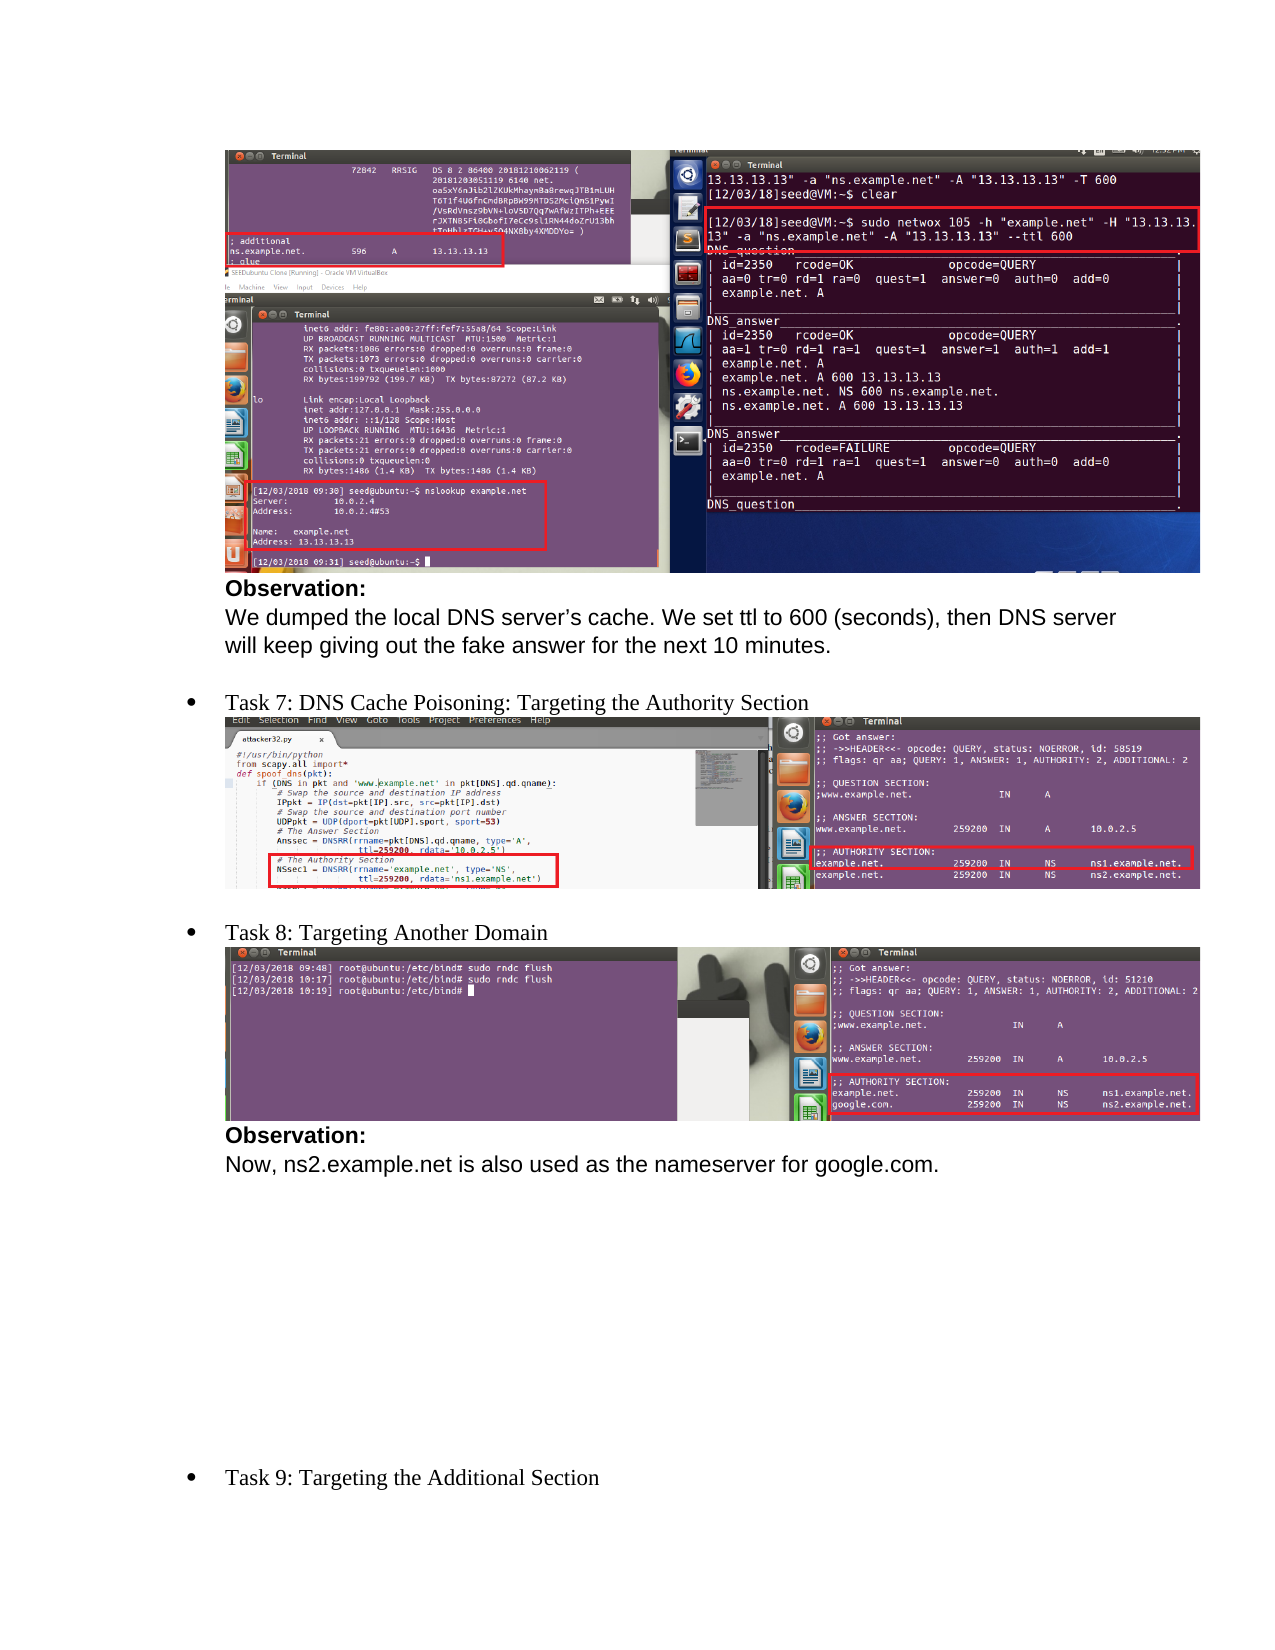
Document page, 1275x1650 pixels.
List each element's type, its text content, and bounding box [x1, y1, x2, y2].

picture [225, 717, 1200, 889]
picture [225, 150, 1200, 573]
list Observation: [225, 575, 1125, 601]
list Observation: [225, 1122, 1125, 1149]
list We dumped the local DNS server’s cache. We set ttl to 600 (seconds), then DNS server will keep giving out the fake answer for the next 10 minutes. [225, 603, 1125, 658]
list Now, ns2.example.net is also used as the nameserver for google.com. [225, 1151, 1125, 1177]
list Task 8: Targeting Another Domain [187, 919, 1125, 946]
picture [225, 947, 1200, 1121]
list Task 7: DNS Cache Poisoning: Targeting the Authority Section [187, 689, 1125, 715]
list Task 9: Targeting the Additional Section [187, 1464, 1125, 1490]
